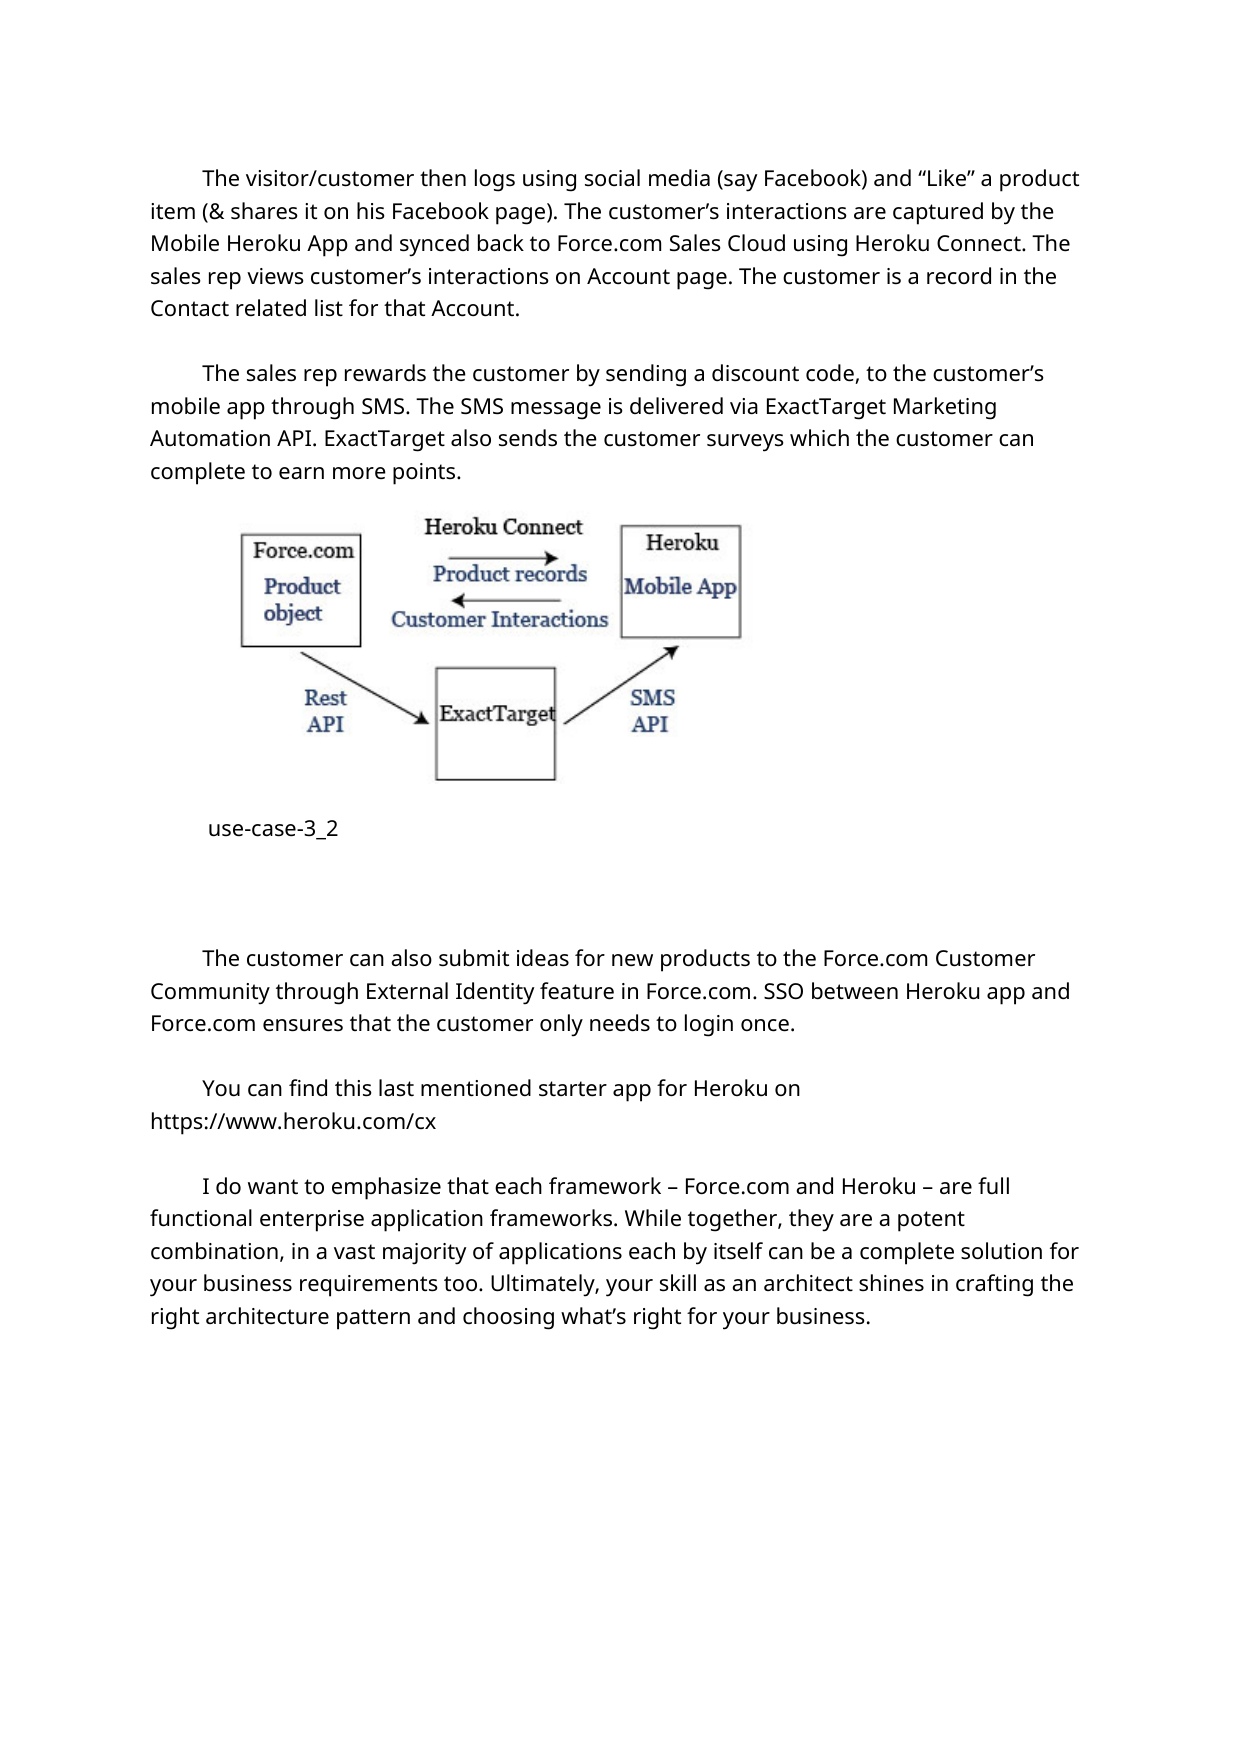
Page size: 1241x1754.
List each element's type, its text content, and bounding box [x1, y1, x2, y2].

text I do want to emphasize that each framework – Force.com and Heroku – are full functional enterprise application frameworks. While together, they are a potent combination, in a vast majority of applications each by itself can be a complete solution for your business requirements too. Ultimately, your skill as an architect shines in crafting the right architecture pattern and choosing what’s right for your business. [150, 1169, 1090, 1332]
text You can find this last mentioned starter app for Heroku on https://www.heroku.com/cx [150, 1072, 1090, 1137]
picture [202, 487, 781, 784]
text The customer can also submit ideas for new products to the Force.com Customer Community through External Identity feature in Force.com. SSO between Heroku app and Force.com ensures that the customer only needs to login once. [150, 942, 1090, 1039]
text The sales rep rewards the customer by sending a discount code, to the customer’s mobile app through SMS. The SMS message is delivered via ExactTarget Marketing Automation API. ExactTarget also sends the customer surveys which the customer can complete to earn more points. [150, 357, 1090, 487]
text The visitor/customer then logs using social media (say Facebook) and “Like” a product item (& shares it on his Facebook page). The customer’s interactions are captured by the Mobile Heroku App and synced back to Force.com Sales Cloud using Heroku Connect. The sales rep views customer’s interactions on Account page. The customer is a record in the Contact related list for that Account. [150, 162, 1090, 324]
text use-case-3_2 [150, 812, 1090, 844]
